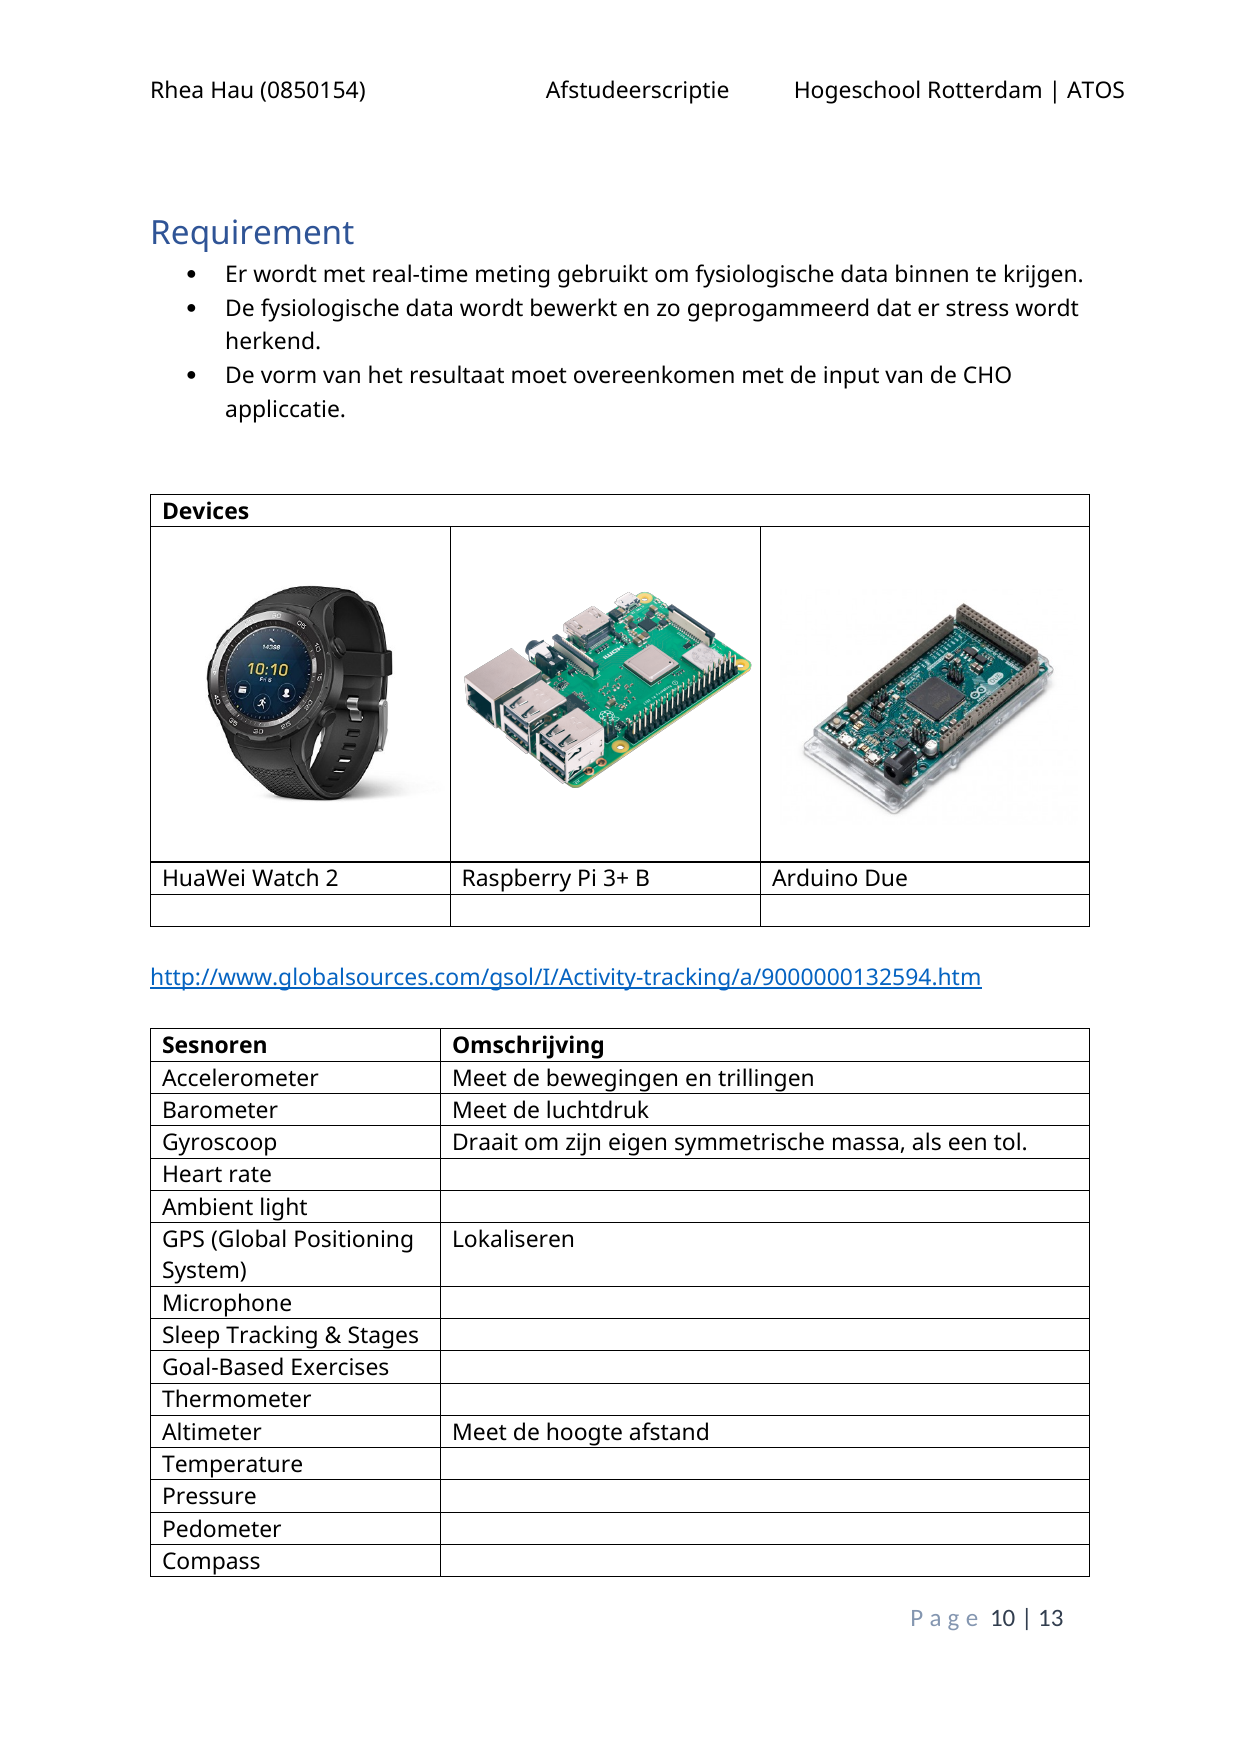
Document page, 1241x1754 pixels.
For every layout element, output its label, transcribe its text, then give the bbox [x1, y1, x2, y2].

table_header Omschrijving [441, 1029, 1089, 1061]
table_cell [451, 527, 760, 861]
table_cell Sleep Tracking & Stages [151, 1319, 440, 1350]
table_cell [441, 1319, 1089, 1350]
table_cell [151, 527, 450, 861]
list De fysiologische data wordt bewerkt en zo geprogammeerd dat er stress wordt herkend. [187, 291, 1090, 356]
table_cell Compass [151, 1545, 440, 1576]
picture [461, 589, 755, 791]
table_cell [441, 1545, 1089, 1576]
table_cell Altimeter [151, 1416, 440, 1447]
table_header [761, 495, 1089, 526]
table_cell Thermometer [151, 1384, 440, 1415]
table_cell [441, 1384, 1089, 1415]
list De vorm van het resultaat moet overeenkomen met de input van de CHO appliccatie. [187, 359, 1090, 424]
table_cell Microphone [151, 1287, 440, 1318]
list Er wordt met real-time meting gebruikt om fysiologische data binnen te krijgen. [187, 258, 1090, 289]
table_cell Pedometer [151, 1513, 440, 1544]
table_cell Meet de hoogte afstand [441, 1416, 1089, 1447]
table_cell Ambient light [151, 1191, 440, 1222]
table_cell Meet de luchtdruk [441, 1094, 1089, 1125]
table_cell [441, 1159, 1089, 1190]
table_cell [441, 1191, 1089, 1222]
table_cell [761, 527, 1089, 861]
table_cell [441, 1287, 1089, 1318]
table_cell [451, 895, 760, 926]
table_cell Pressure [151, 1480, 440, 1512]
table_cell Barometer [151, 1094, 440, 1125]
table_cell [441, 1351, 1089, 1382]
table_cell Goal-Based Exercises [151, 1351, 440, 1382]
table_cell [441, 1448, 1089, 1479]
table_cell Temperature [151, 1448, 440, 1479]
table_cell Arduino Due [761, 863, 1089, 894]
picture [161, 558, 445, 831]
subtitle Requirement [150, 209, 1090, 254]
table_cell Gyroscoop [151, 1126, 440, 1157]
table_cell [761, 895, 1089, 926]
table_cell Lokaliseren [441, 1223, 1089, 1286]
table_cell Draait om zijn eigen symmetrische massa, als een tol. [441, 1126, 1089, 1157]
table_header Sesnoren [151, 1029, 440, 1061]
table_cell [441, 1513, 1089, 1544]
table_cell GPS (Global Positioning System) [151, 1223, 440, 1286]
table_cell Heart rate [151, 1159, 440, 1190]
table_cell HuaWei Watch 2 [151, 863, 450, 894]
table_cell Meet de bewegingen en trillingen [441, 1062, 1089, 1093]
picture [771, 589, 1085, 825]
table_cell [441, 1480, 1089, 1512]
text http://www.globalsources.com/gsol/I/Activity-tracking/a/9000000132594.htm [150, 961, 1090, 992]
table_cell Accelerometer [151, 1062, 440, 1093]
table_header [450, 495, 761, 526]
table_cell [151, 895, 450, 926]
table_header Devices [151, 495, 450, 526]
table_cell Raspberry Pi 3+ B [451, 863, 760, 894]
